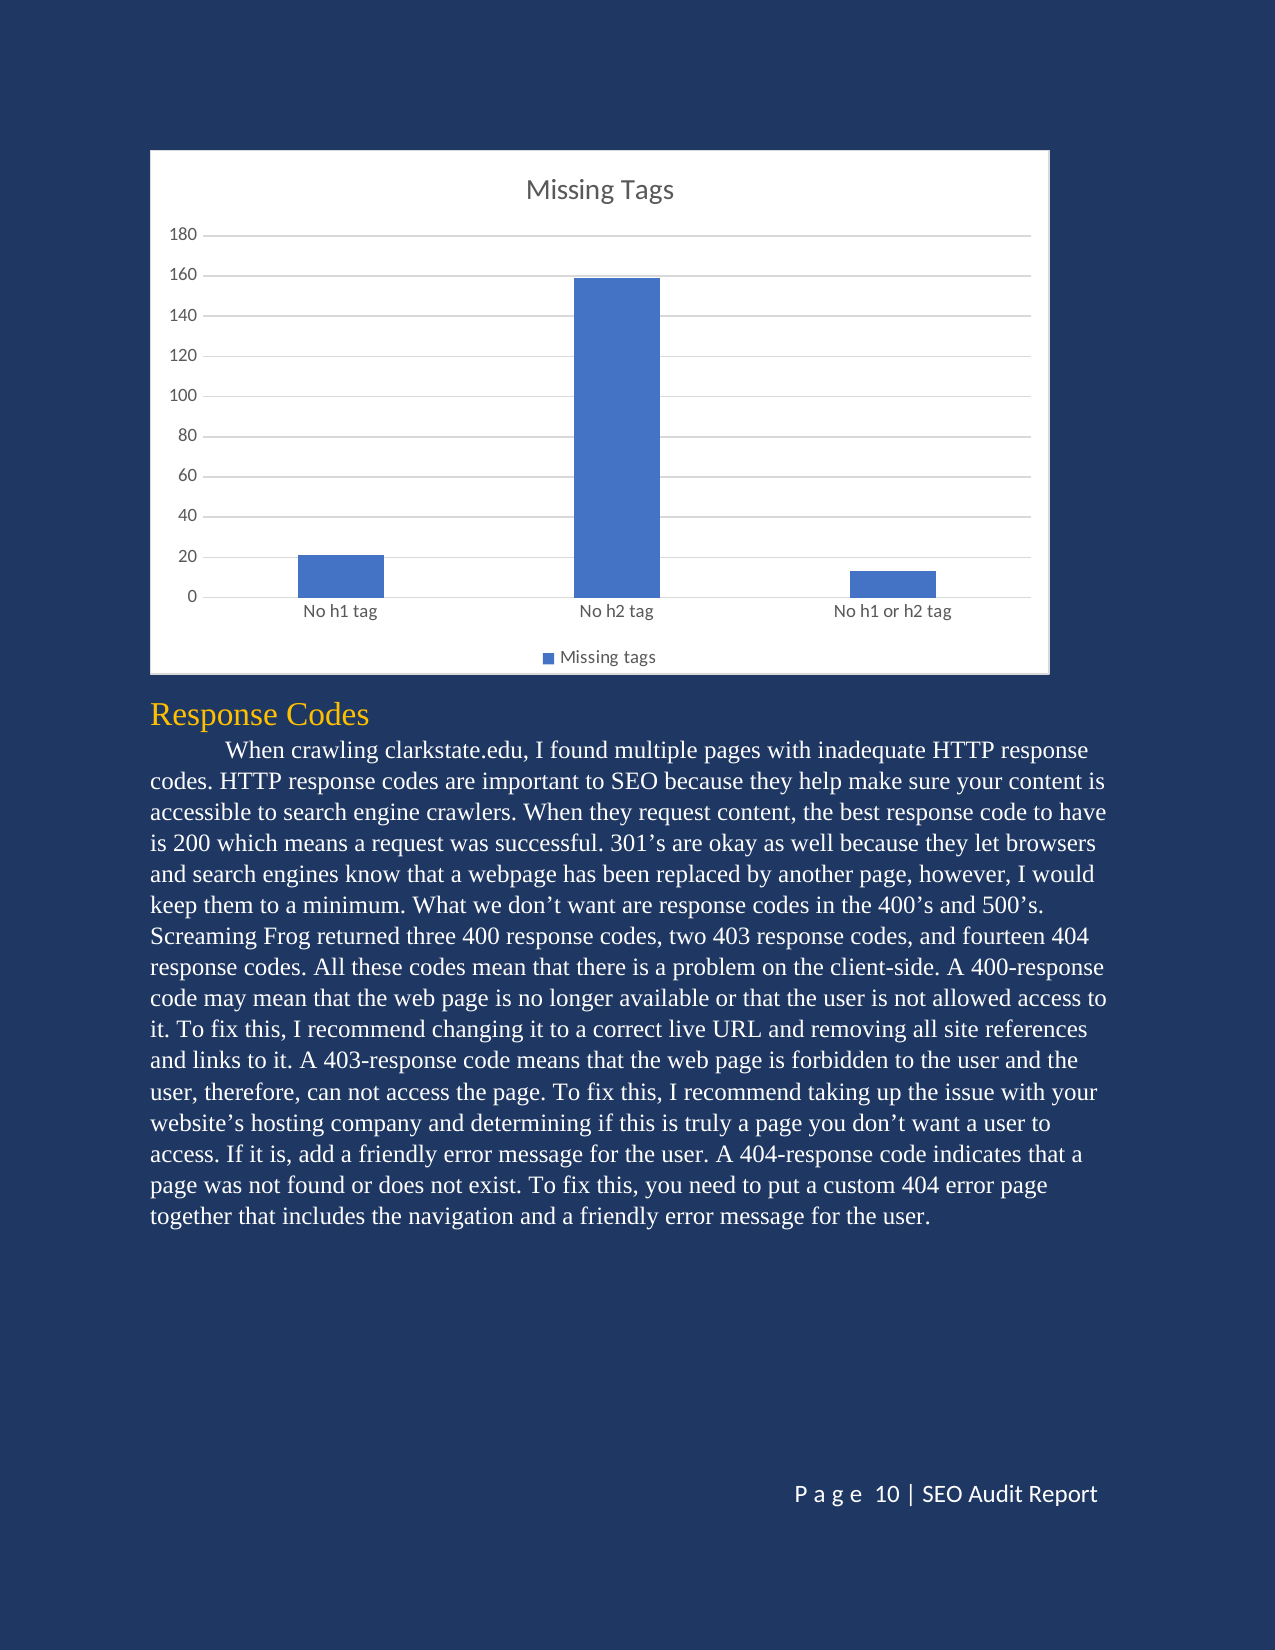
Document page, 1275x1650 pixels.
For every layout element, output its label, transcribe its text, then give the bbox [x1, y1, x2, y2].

text When crawling clarkstate.edu, I found multiple pages with inadequate HTTP response codes. HTTP response codes are important to SEO because they help make sure your content is accessible to search engine crawlers. When they request content, the best response code to have is 200 which means a request was successful. 301’s are okay as well because they let browsers and search engines know that a webpage has been replaced by another page, however, I would keep them to a minimum. What we don’t want are response codes in the 400’s and 500’s. Screaming Frog returned three 400 response codes, two 403 response codes, and fourteen 404 response codes. All these codes mean that there is a problem on the client-side. A 400-response code may mean that the web page is no longer available or that the user is not allowed access to it. To fix this, I recommend changing it to a correct live URL and removing all site references and links to it. A 403-response code means that the web page is forbidden to the user and the user, therefore, can not access the page. To fix this, I recommend taking up the issue with your website’s hosting company and determining if this is truly a page you don’t want a user to access. If it is, add a friendly error message for the user. A 404-response code indicates that a page was not found or does not exist. To fix this, you need to put a custom 404 error page together that includes the navigation and a friendly error message for the user. [150, 735, 1125, 1229]
subtitle Response Codes [150, 694, 1125, 732]
